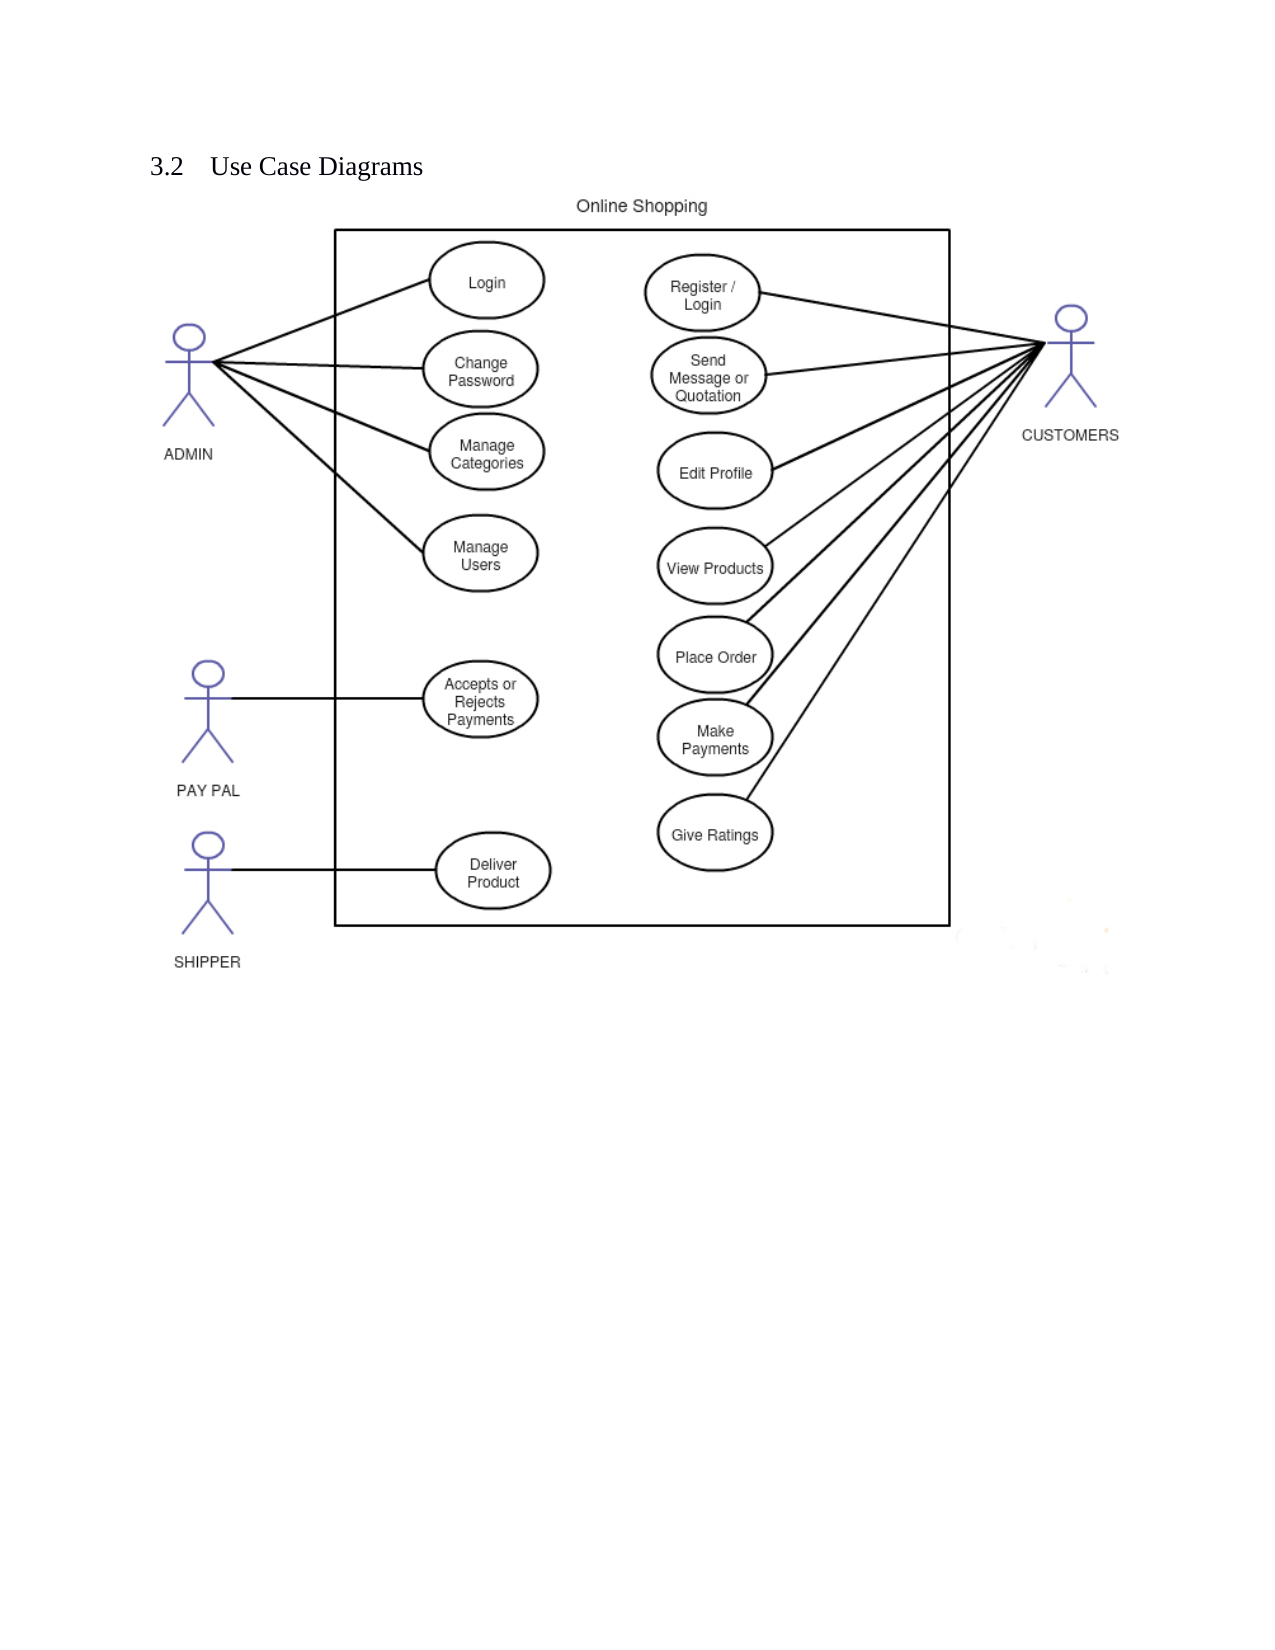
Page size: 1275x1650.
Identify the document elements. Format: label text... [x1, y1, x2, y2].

picture [150, 183, 1125, 988]
subtitle Use Case Diagrams [150, 150, 1125, 181]
